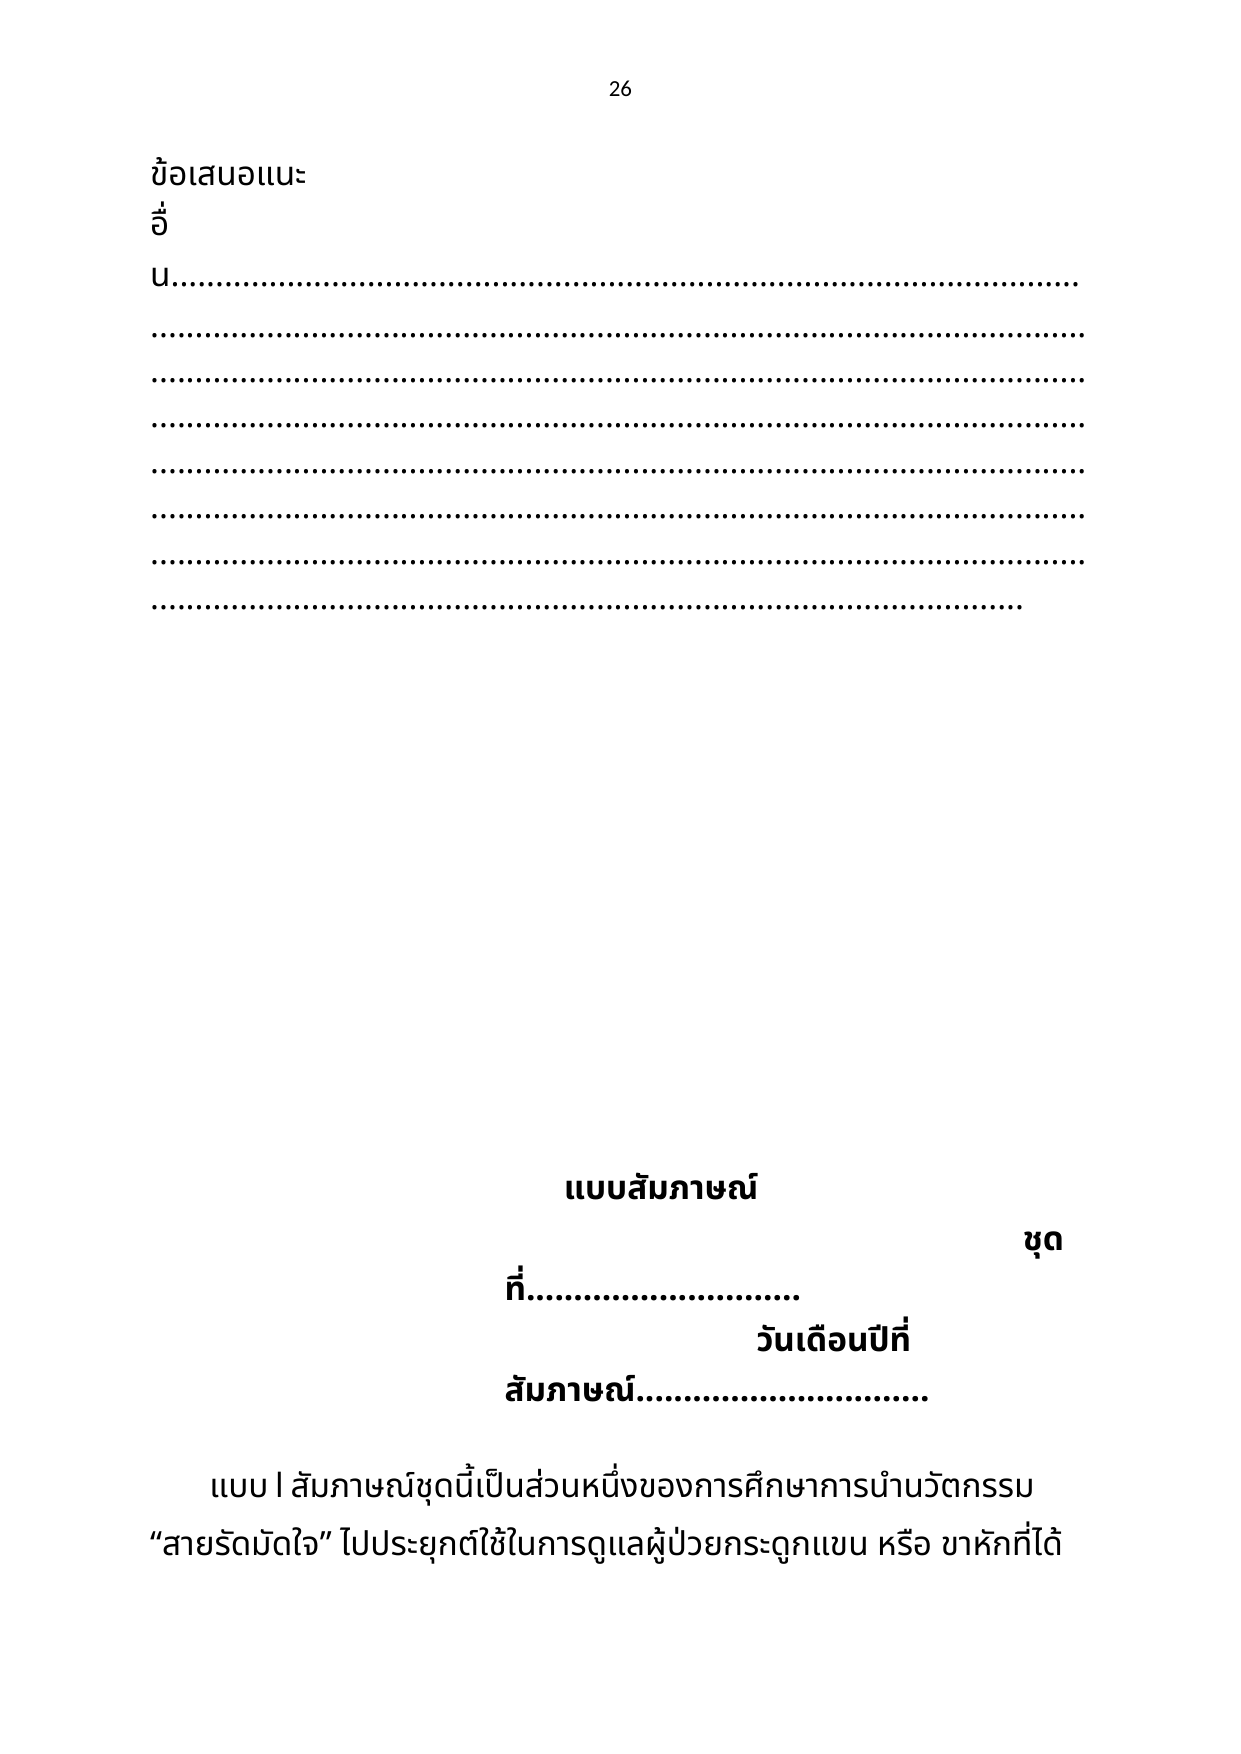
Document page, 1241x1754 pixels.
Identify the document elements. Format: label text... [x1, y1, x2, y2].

text แบบสัมภาษณ์ [504, 1164, 1090, 1215]
text ชุดที่............................. [504, 1215, 1090, 1316]
text ข้อเสนอแนะ อื่น.............................................................................................................................................................................................................................................................................................................................................................................................................................................................................................................................................................................................................................................................................................................................................................................................................................................................. [150, 150, 1090, 619]
text วันเดือนปีที่สัมภาษณ์............................... [504, 1316, 1090, 1417]
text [150, 1462, 1090, 1571]
